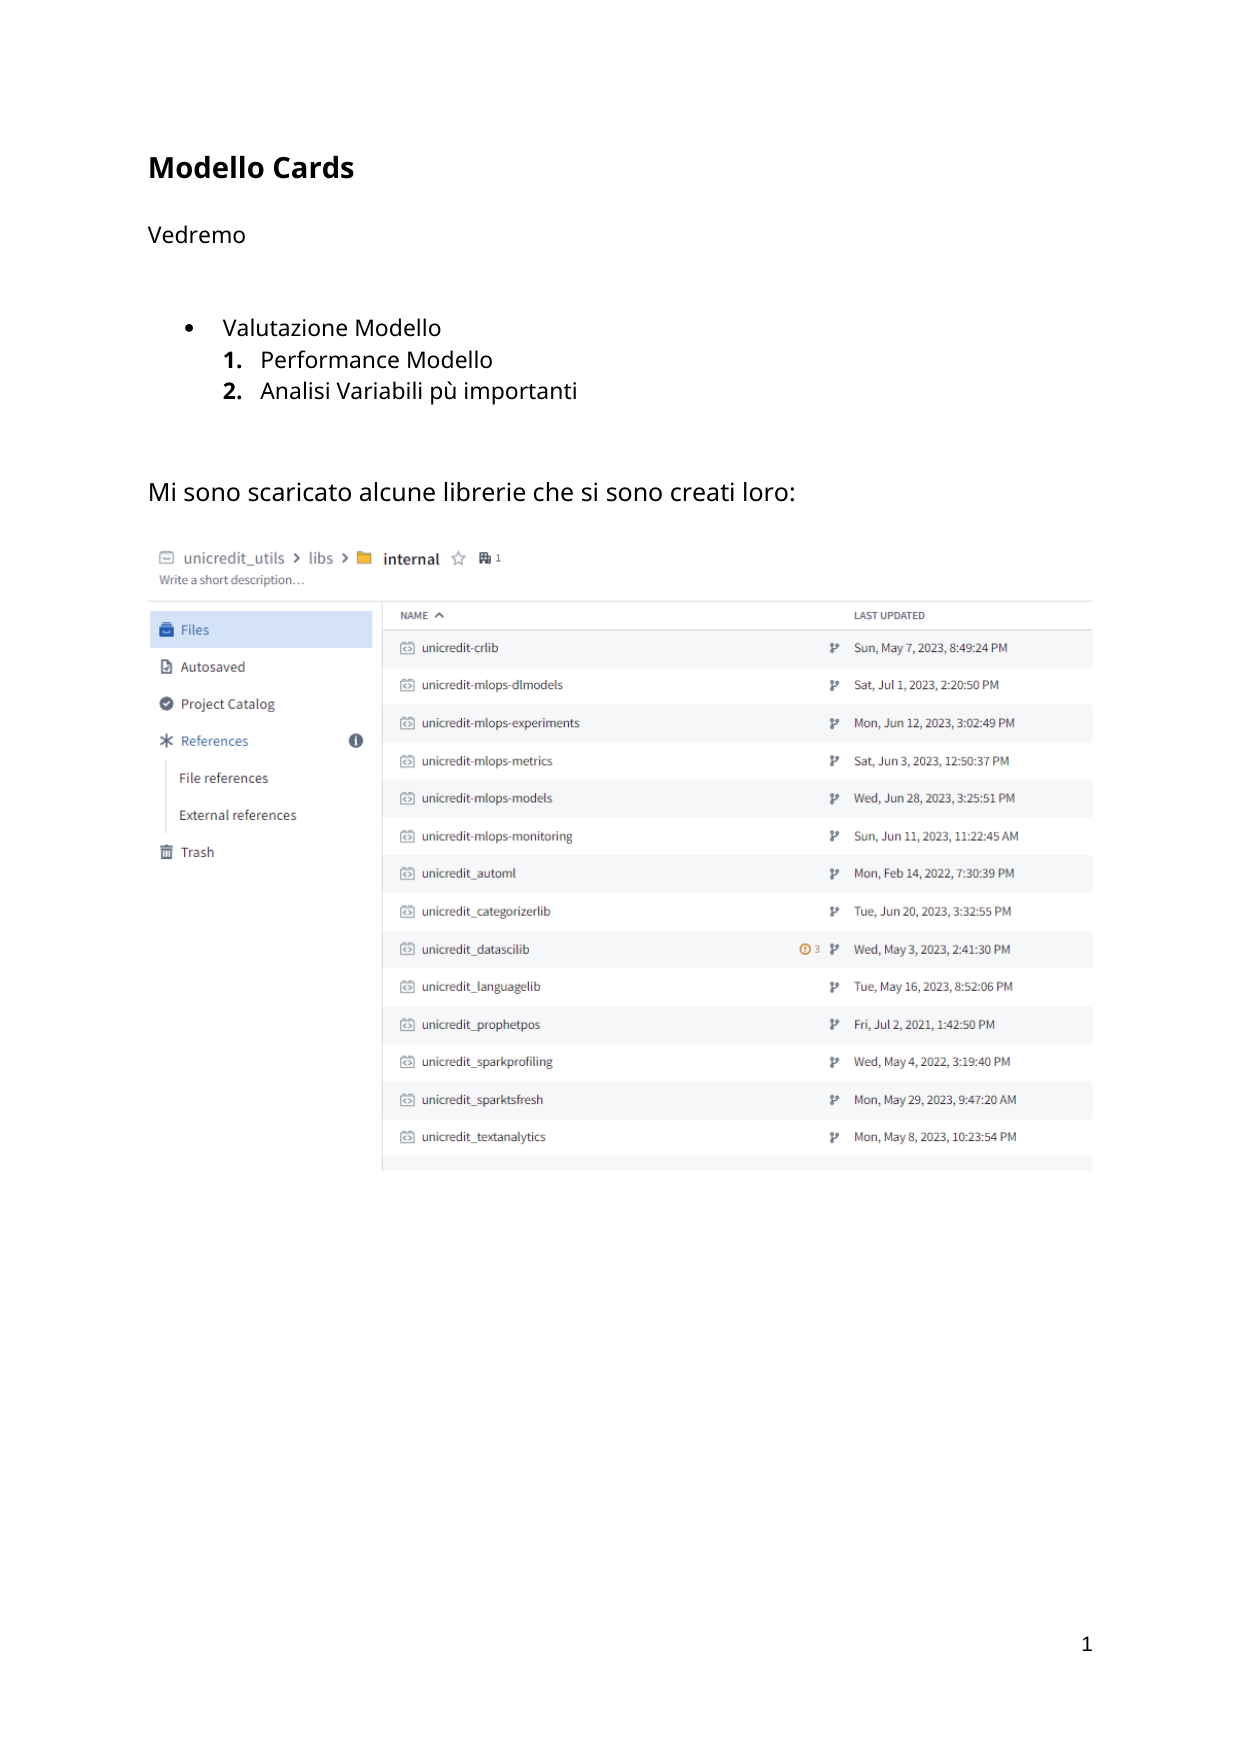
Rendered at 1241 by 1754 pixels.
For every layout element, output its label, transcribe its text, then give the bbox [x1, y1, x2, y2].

list Performance Modello [223, 344, 1092, 375]
text Vedremo [148, 219, 1092, 250]
picture [147, 542, 1093, 1171]
text Modello Cards [148, 148, 1092, 187]
list Analisi Variabili pù importanti [223, 375, 1092, 406]
text Mi sono scaricato alcune librerie che si sono creati loro: [148, 474, 1092, 508]
list Valutazione Modello [185, 312, 1092, 344]
